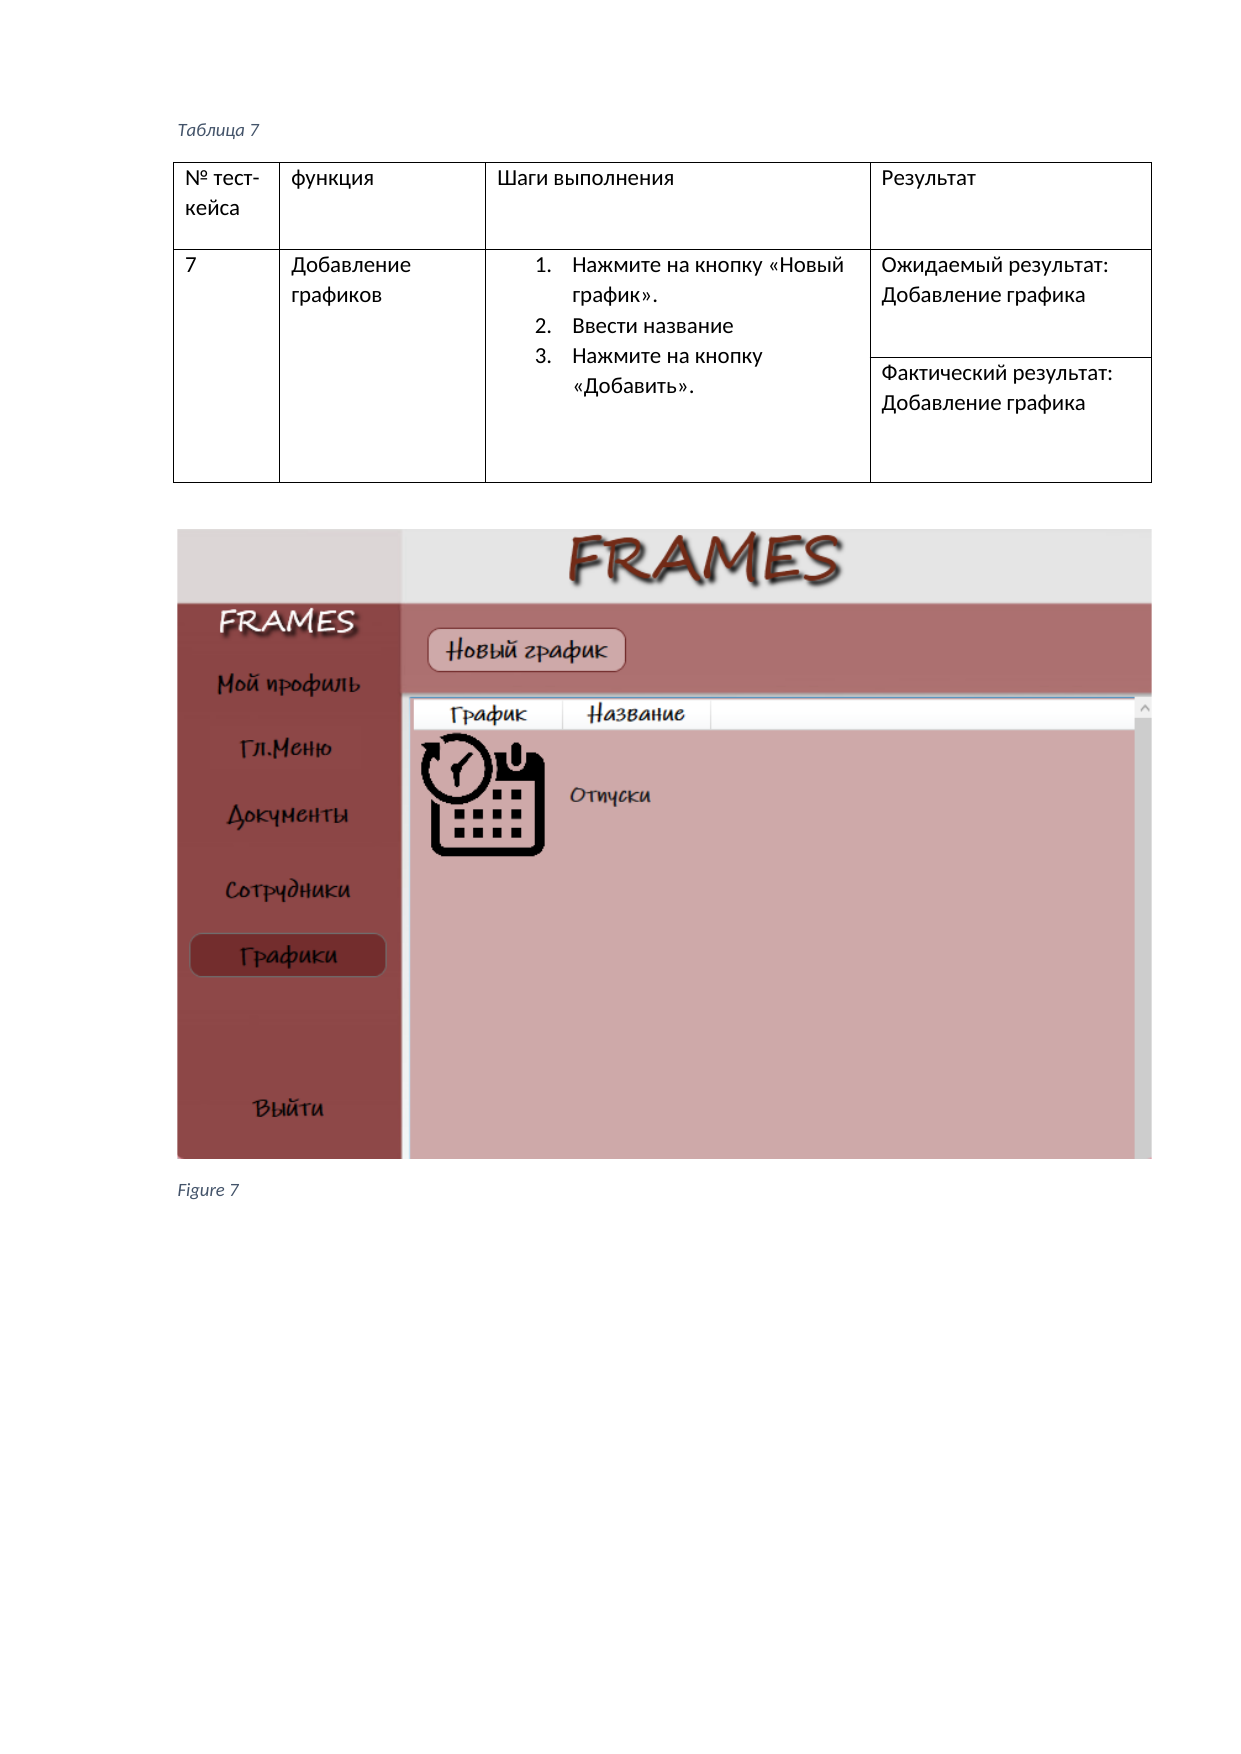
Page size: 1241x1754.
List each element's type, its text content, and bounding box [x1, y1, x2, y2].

text Figure 7 [177, 1178, 1152, 1201]
table_cell Добавление графиков [280, 250, 485, 482]
table_header функция [280, 163, 485, 249]
table_cell Ожидаемый результат: Добавление графика [871, 250, 1151, 357]
picture [177, 529, 1152, 1159]
text Таблица 7 [177, 118, 1152, 141]
table_header № тест-кейса [174, 163, 279, 249]
table_header Результат [871, 163, 1151, 249]
table_cell Фактический результат: Добавление графика [871, 358, 1151, 482]
table_header Шаги выполнения [486, 163, 870, 249]
table_cell Нажмите на кнопку «Новый график». Ввести название Нажмите на кнопку «Добавить». [486, 250, 870, 482]
table_cell 7 [174, 250, 279, 482]
